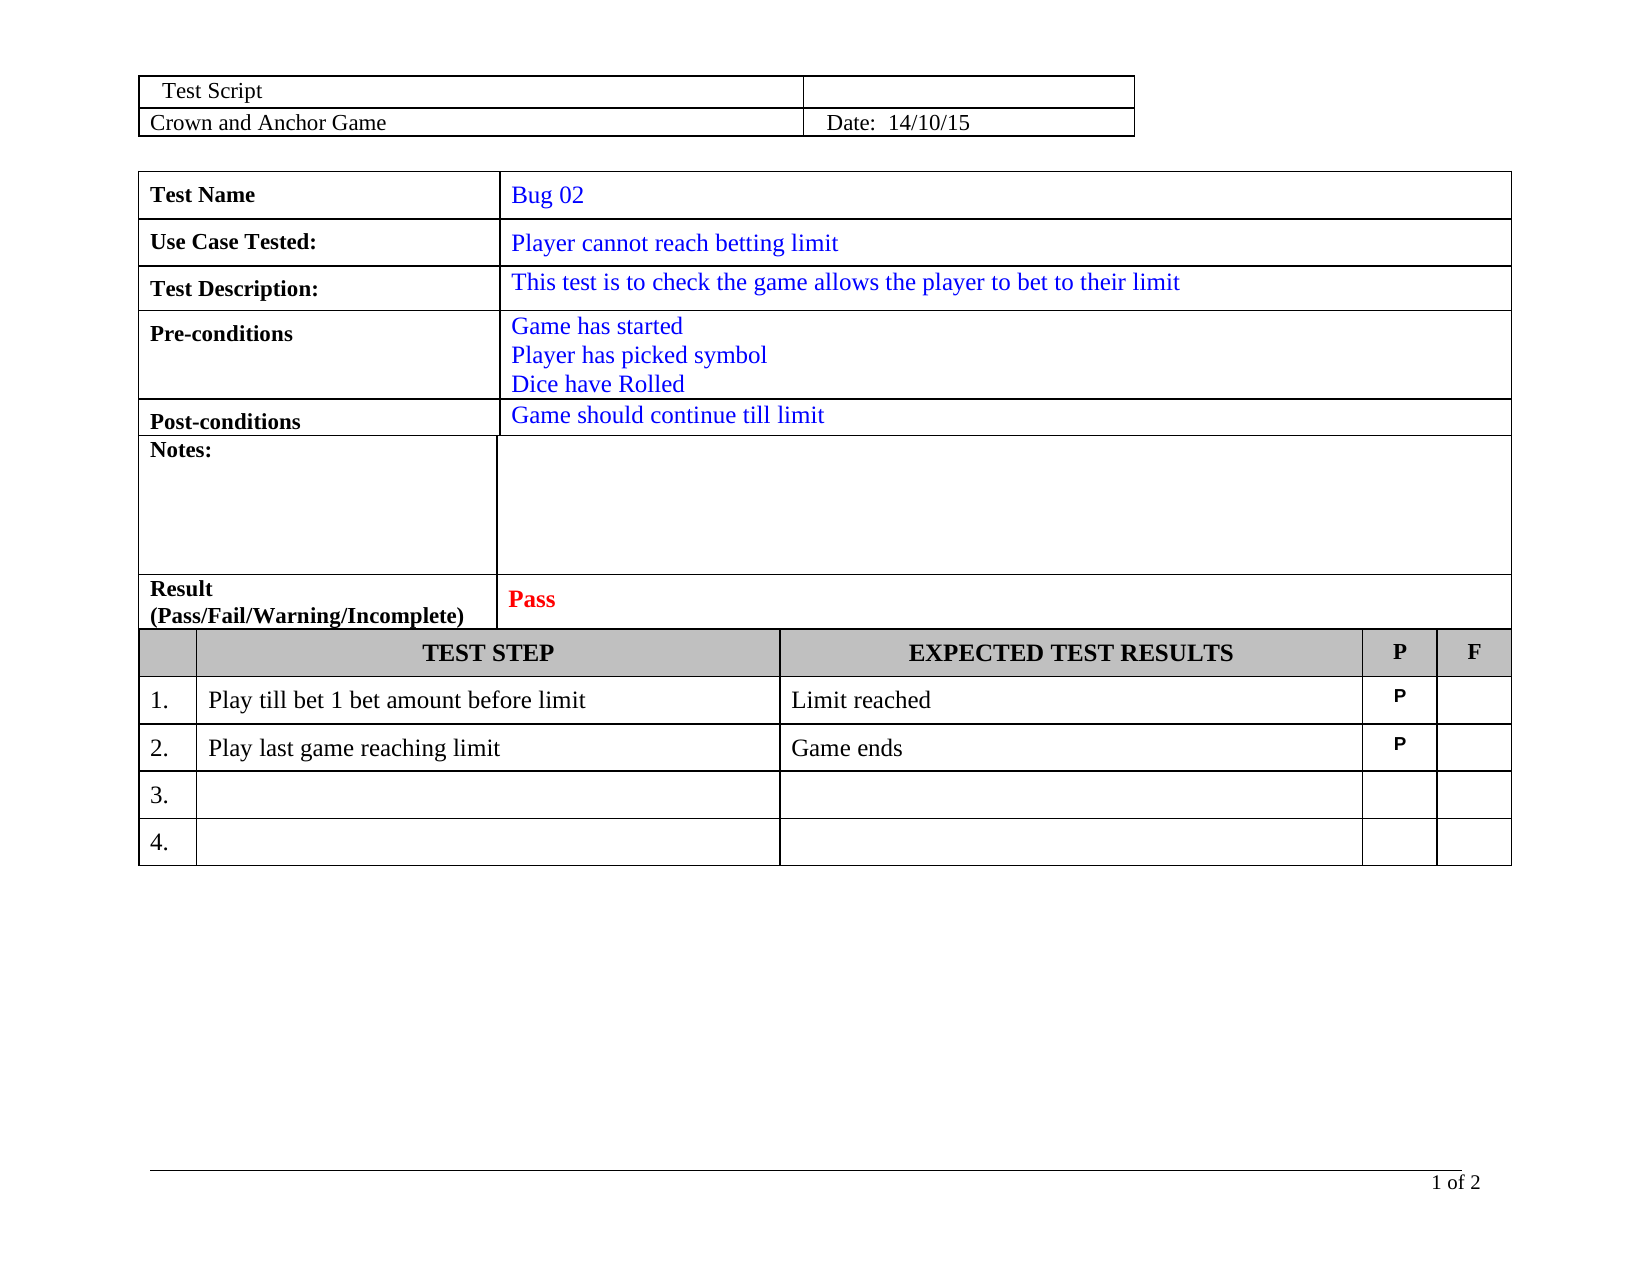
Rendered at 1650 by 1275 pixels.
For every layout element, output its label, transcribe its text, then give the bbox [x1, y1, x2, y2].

table_cell [781, 819, 1362, 865]
table_cell [140, 819, 196, 865]
table_cell [1438, 725, 1511, 770]
table_header Bug 02 [501, 172, 1511, 218]
table_cell Result (Pass/Fail/Warning/Incomplete) [139, 575, 496, 628]
table_cell Limit reached [781, 677, 1362, 723]
table_cell Play till bet 1 bet amount before limit [197, 677, 779, 723]
table_cell [140, 772, 196, 817]
table_cell P [1363, 630, 1436, 676]
table_cell This test is to check the game allows the player to bet to their limit [501, 267, 1511, 309]
table_cell Game ends [781, 725, 1362, 770]
table_cell P [1363, 677, 1436, 723]
table_cell Game has started Player has picked symbol Dice have Rolled [501, 311, 1511, 398]
table_cell [140, 630, 196, 676]
table_cell [1363, 772, 1436, 817]
table_cell Use Case Tested: [139, 220, 499, 265]
table_cell [1363, 819, 1436, 865]
table_cell F [1438, 630, 1511, 676]
table_cell [1438, 819, 1511, 865]
table_cell Test Description: [139, 267, 499, 309]
table_cell Play last game reaching limit [197, 725, 779, 770]
table_cell P [1363, 725, 1436, 770]
table_cell [1438, 677, 1511, 723]
table_cell Game should continue till limit [501, 400, 1511, 435]
table_cell Notes: [139, 436, 496, 573]
table_cell [197, 819, 779, 865]
table_cell Post-conditions [139, 400, 499, 435]
table_cell TEST STEP [197, 630, 779, 676]
table_cell [781, 772, 1362, 817]
table_cell EXPECTED TEST RESULTS [781, 630, 1362, 676]
table_cell Pass [498, 575, 1511, 628]
table_cell Pre-conditions [139, 311, 499, 398]
table_cell [498, 436, 1511, 573]
table_cell [197, 772, 779, 817]
table_cell [140, 677, 196, 723]
table_header Test Name [139, 172, 499, 218]
table_cell [140, 725, 196, 770]
table_cell [1438, 772, 1511, 817]
table_cell Player cannot reach betting limit [501, 220, 1511, 265]
